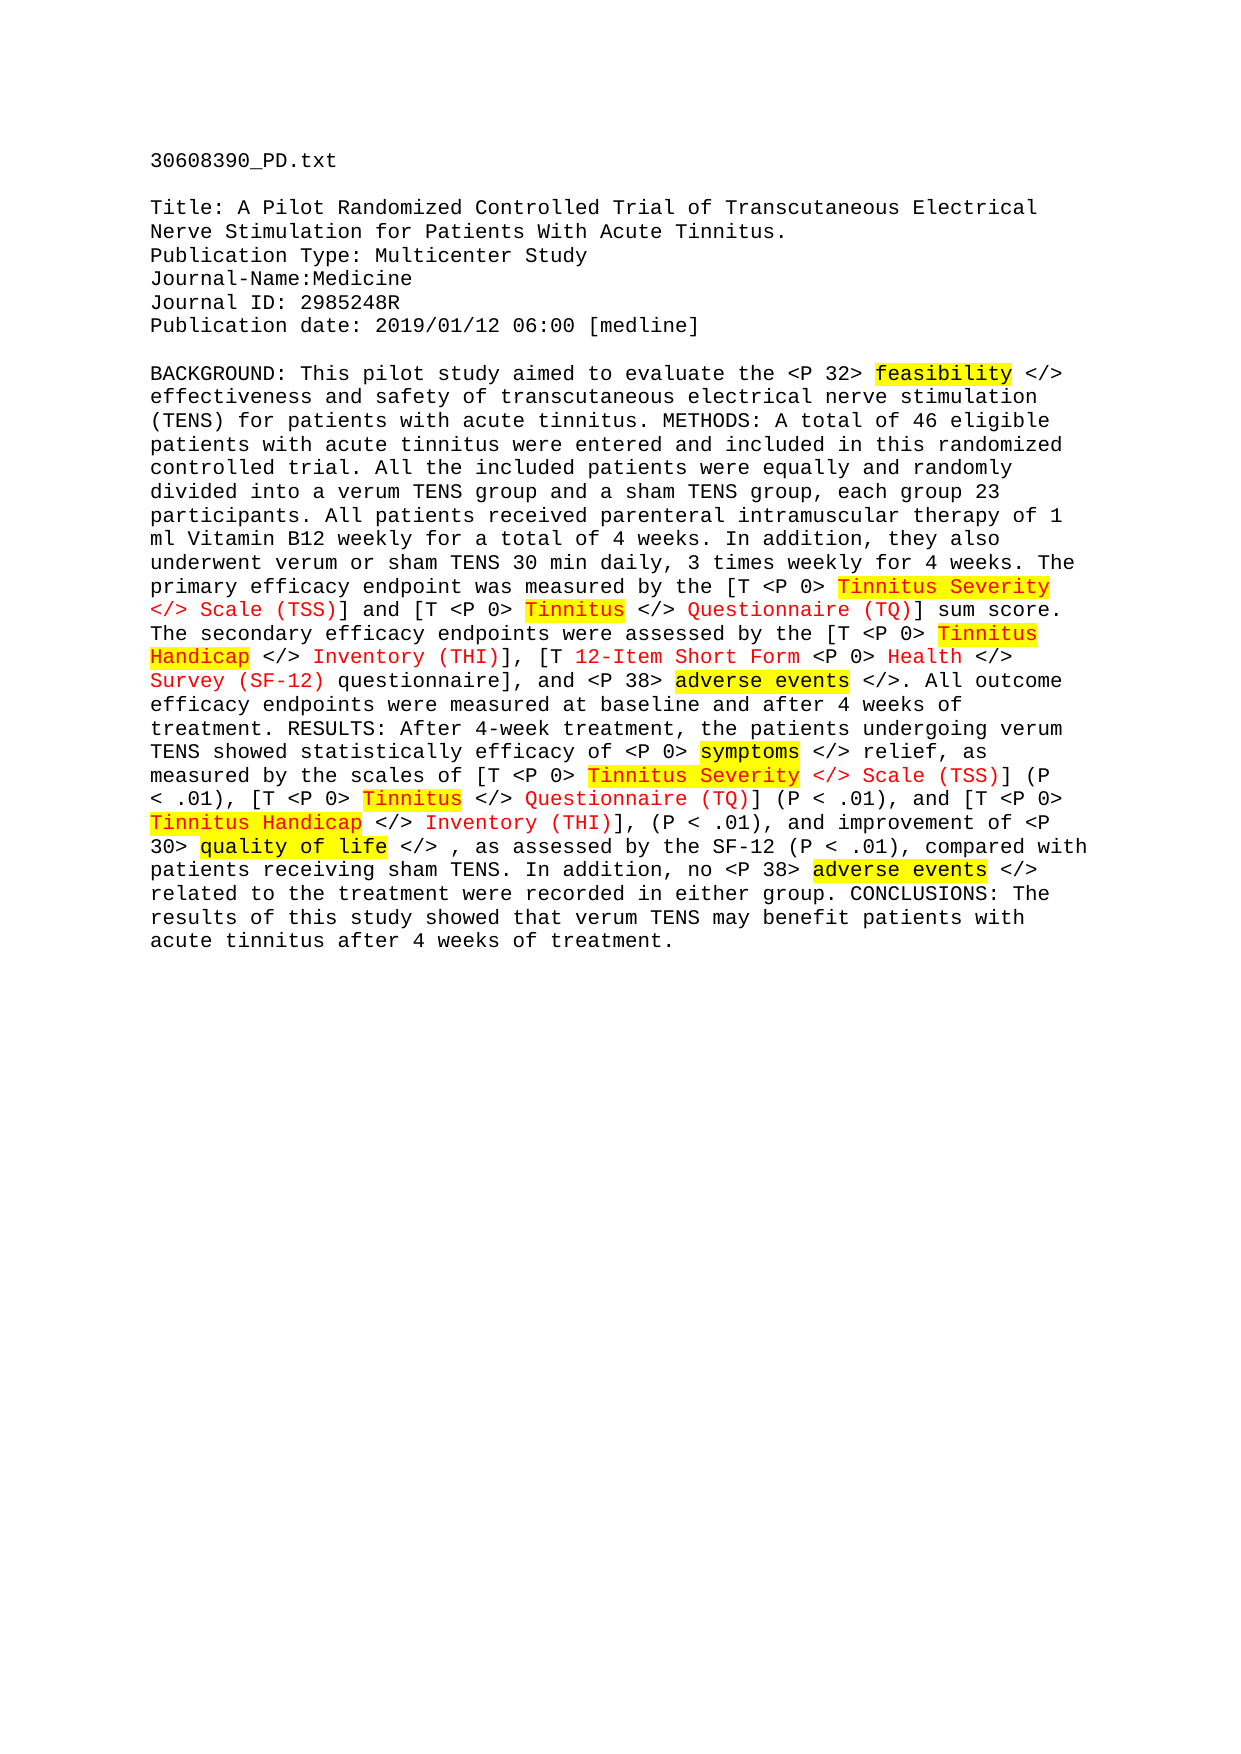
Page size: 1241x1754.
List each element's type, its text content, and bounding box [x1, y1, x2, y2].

text Journal-Name:Medicine [150, 268, 1090, 292]
text Publication Type: Multicenter Study [150, 244, 1090, 268]
text 30608390_PD.txt [150, 150, 1090, 174]
text Publication date: 2019/01/12 06:00 [medline] [150, 316, 1090, 339]
text Title: A Pilot Randomized Controlled Trial of Transcutaneous Electrical Nerve Stimulation for Patients With Acute Tinnitus. [150, 197, 1090, 244]
text Journal ID: 2985248R [150, 292, 1090, 316]
text BACKGROUND: This pilot study aimed to evaluate the <P 32> feasibility </> effectiveness and safety of transcutaneous electrical nerve stimulation (TENS) for patients with acute tinnitus. METHODS: A total of 46 eligible patients with acute tinnitus were entered and included in this randomized controlled trial. All the included patients were equally and randomly divided into a verum TENS group and a sham TENS group, each group 23 participants. All patients received parenteral intramuscular therapy of 1 ml Vitamin B12 weekly for a total of 4 weeks. In addition, they also underwent verum or sham TENS 30 min daily, 3 times weekly for 4 weeks. The primary efficacy endpoint was measured by the [T <P 0> Tinnitus Severity </> Scale (TSS)] and [T <P 0> Tinnitus </> Questionnaire (TQ)] sum score. The secondary efficacy endpoints were assessed by the [T <P 0> Tinnitus Handicap </> Inventory (THI)], [T 12-Item Short Form <P 0> Health </> Survey (SF-12) questionnaire], and <P 38> adverse events </>. All outcome efficacy endpoints were measured at baseline and after 4 weeks of treatment. RESULTS: After 4-week treatment, the patients undergoing verum TENS showed statistically efficacy of <P 0> symptoms </> relief, as measured by the scales of [T <P 0> Tinnitus Severity </> Scale (TSS)] (P < .01), [T <P 0> Tinnitus </> Questionnaire (TQ)] (P < .01), and [T <P 0> Tinnitus Handicap </> Inventory (THI)], (P < .01), and improvement of <P 30> quality of life </> , as assessed by the SF-12 (P < .01), compared with patients receiving sham TENS. In addition, no <P 38> adverse events </> related to the treatment were recorded in either group. CONCLUSIONS: The results of this study showed that verum TENS may benefit patients with acute tinnitus after 4 weeks of treatment. [150, 363, 1090, 954]
